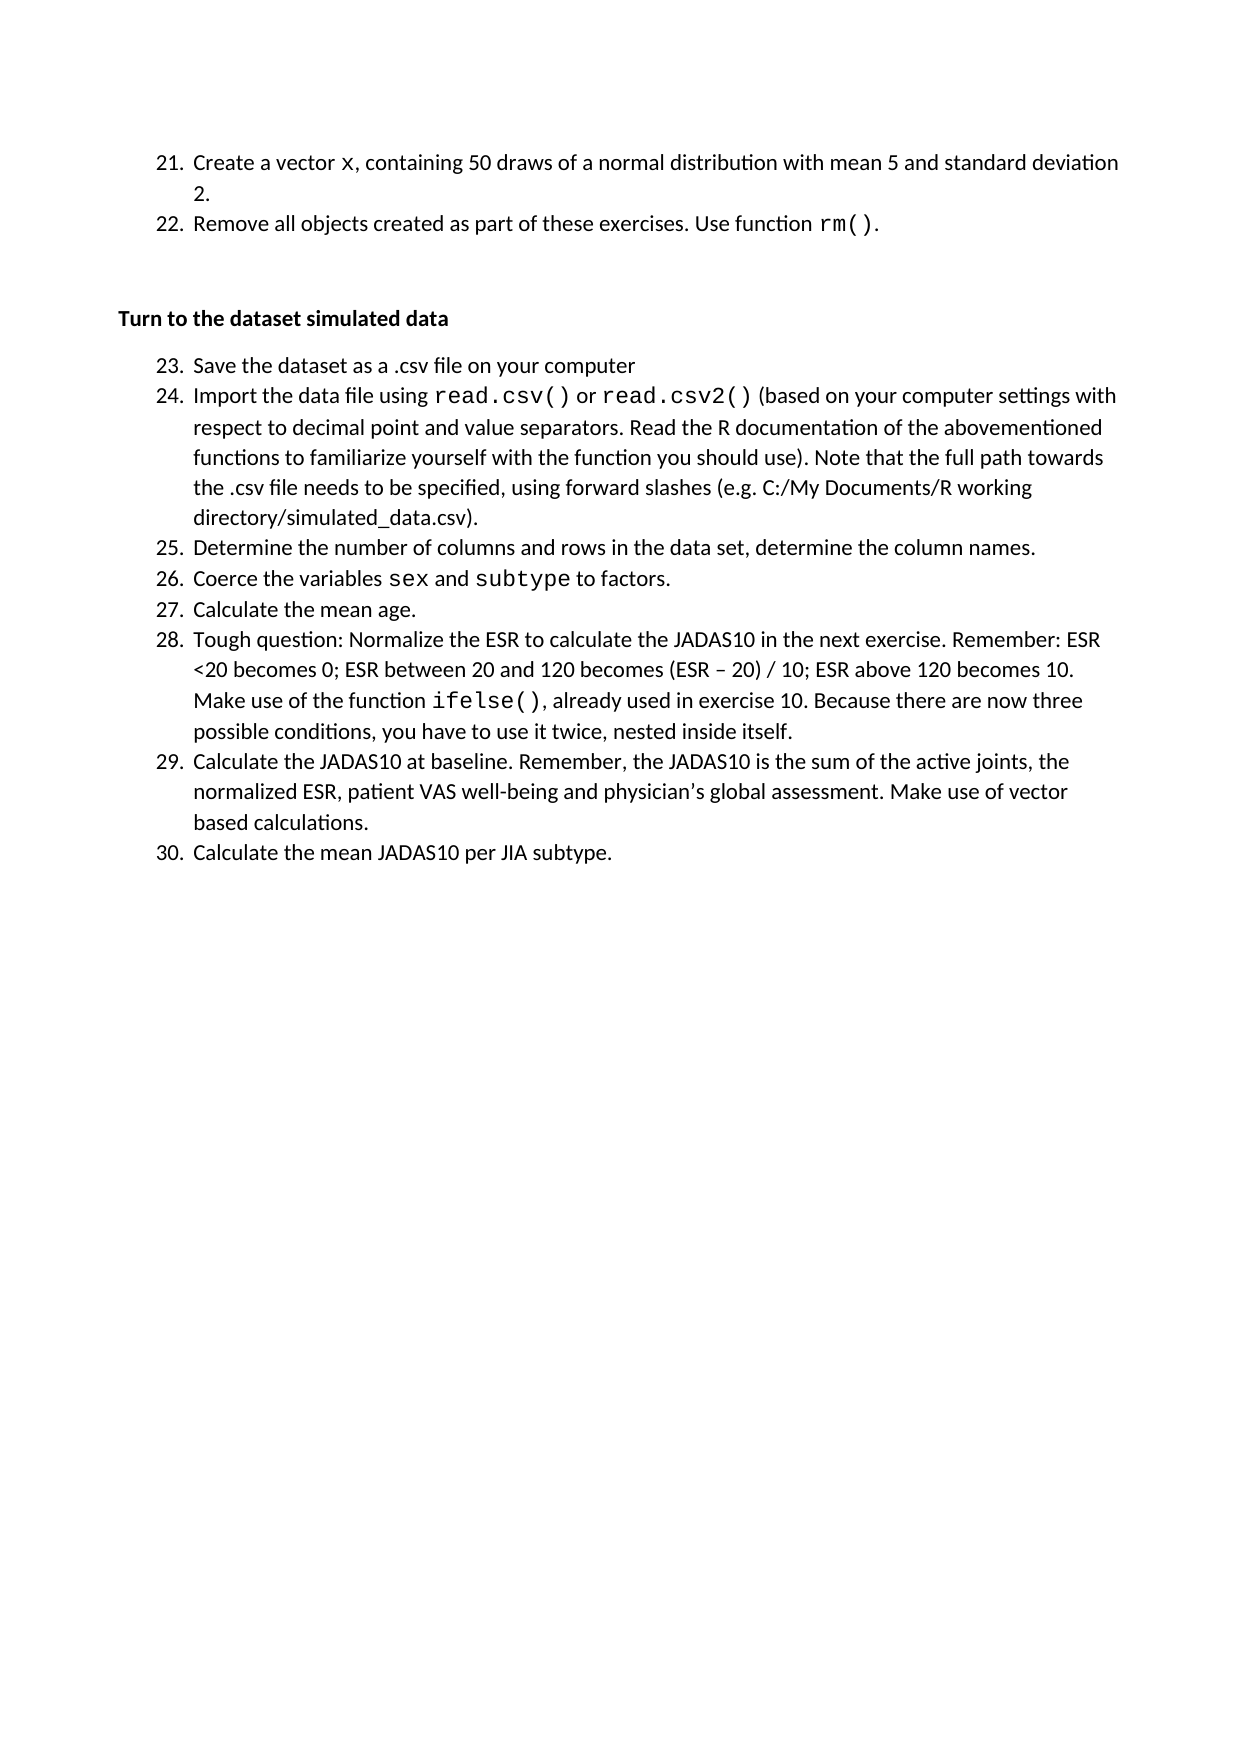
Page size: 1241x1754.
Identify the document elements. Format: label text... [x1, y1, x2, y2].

text Turn to the dataset simulated data [118, 304, 1122, 332]
list Tough question: Normalize the ESR to calculate the JADAS10 in the next exercise. Remember: ESR <20 becomes 0; ESR between 20 and 120 becomes (ESR – 20) / 10; ESR above 120 becomes 10. Make use of the function ifelse(), already used in exercise 10. Because there are now three possible conditions, you have to use it twice, nested inside itself. [156, 625, 1122, 745]
list Import the data file using read.csv() or read.csv2() (based on your computer settings with respect to decimal point and value separators. Read the R documentation of the abovementioned functions to familiarize yourself with the function you should use). Note that the full path towards the .csv file needs to be specified, using forward slashes (e.g. C:/My Documents/R working directory/simulated_data.csv). [156, 381, 1122, 531]
list Coerce the variables sex and subtype to factors. [156, 564, 1122, 593]
list Calculate the mean age. [156, 595, 1122, 623]
list Determine the number of columns and rows in the data set, determine the column names. [156, 533, 1122, 561]
list Calculate the JADAS10 at baseline. Remember, the JADAS10 is the sum of the active joints, the normalized ESR, patient VAS well-being and physician’s global assessment. Make use of vector based calculations. [156, 747, 1122, 836]
list Remove all objects created as part of these exercises. Use function rm(). [156, 209, 1122, 238]
list Calculate the mean JADAS10 per JIA subtype. [156, 838, 1122, 866]
list Save the dataset as a .csv file on your computer [156, 351, 1122, 379]
list Create a vector x, containing 50 draws of a normal distribution with mean 5 and standard deviation 2. [156, 148, 1122, 207]
